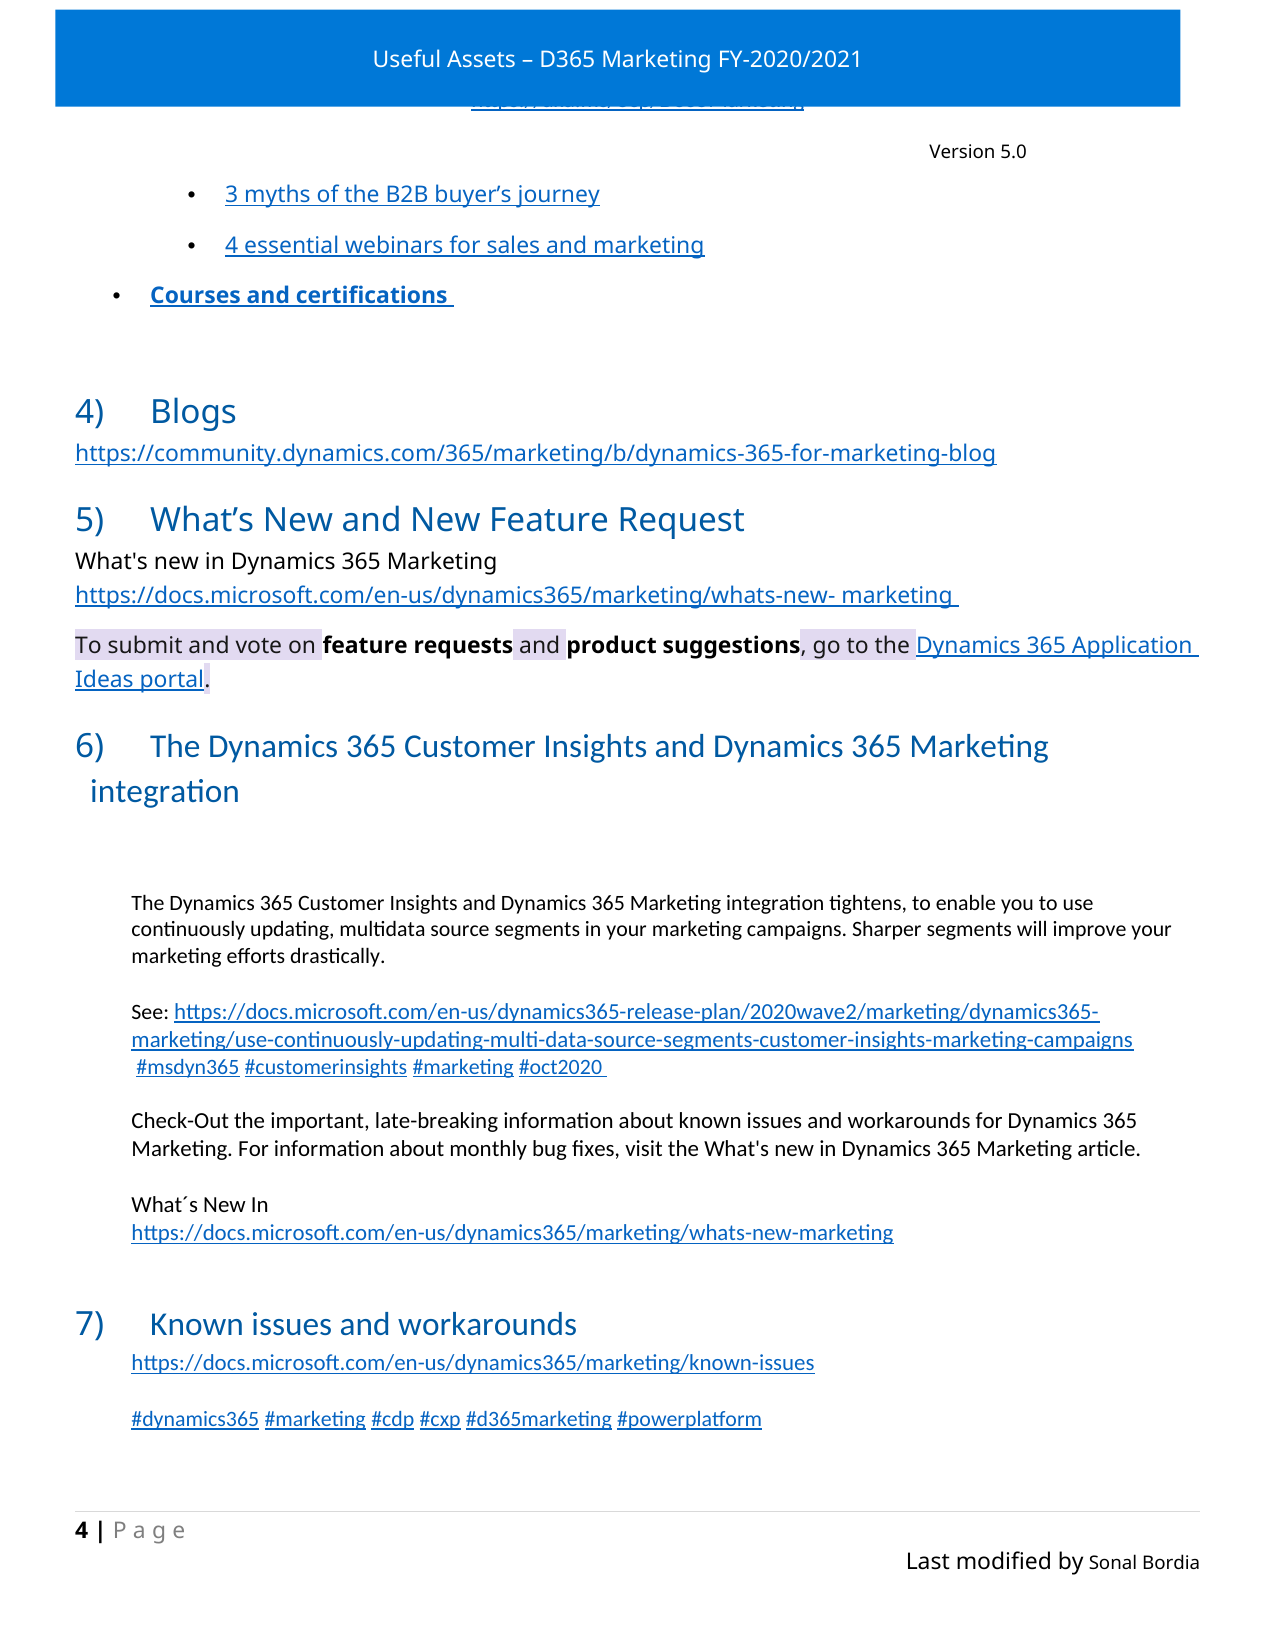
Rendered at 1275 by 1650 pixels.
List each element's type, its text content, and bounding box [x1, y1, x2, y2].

subtitle Blogs [75, 388, 1200, 433]
text See: https://docs.microsoft.com/en-us/dynamics365-release-plan/2020wave2/marketing/dynamics365-marketing/use-continuously-updating-multi-data-source-segments-customer-insights-marketing-campaigns [131, 997, 1200, 1053]
list 3 myths of the B2B buyer’s journey [187, 178, 1200, 209]
list 4 essential webinars for sales and marketing [187, 228, 1200, 260]
text https://community.dynamics.com/365/marketing/b/dynamics-365-for-marketing-blog [75, 437, 1200, 468]
subtitle The Dynamics 365 Customer Insights and Dynamics 365 Marketing integration [75, 721, 1200, 811]
text https://docs.microsoft.com/en-us/dynamics365/marketing/whats-new-marketing [131, 1218, 1200, 1246]
list Courses and certifications [112, 279, 1200, 310]
text To submit and vote on feature requests and product suggestions, go to the Dynamics 365 Application Ideas portal. [75, 629, 1200, 694]
text #msdyn365 #customerinsights #marketing #oct2020 [131, 1053, 1200, 1080]
text Check-Out the important, late-breaking information about known issues and workarounds for Dynamics 365 Marketing. For information about monthly bug fixes, visit the What's new in Dynamics 365 Marketing article. [131, 1106, 1200, 1162]
text https://docs.microsoft.com/en-us/dynamics365/marketing/known-issues [131, 1348, 1200, 1376]
text The Dynamics 365 Customer Insights and Dynamics 365 Marketing integration tightens, to enable you to use continuously updating, multidata source segments in your marketing campaigns. Sharper segments will improve your marketing efforts drastically. [131, 889, 1200, 969]
subtitle What’s New and New Feature Request [75, 496, 1200, 541]
text What's new in Dynamics 365 Marketing https://docs.microsoft.com/en-us/dynamics365/marketing/whats-new- marketing [75, 545, 1200, 610]
text #dynamics365 #marketing #cdp #cxp #d365marketing #powerplatform [131, 1404, 1200, 1432]
subtitle Known issues and workarounds [75, 1299, 1200, 1345]
text What´s New In [131, 1190, 1200, 1218]
